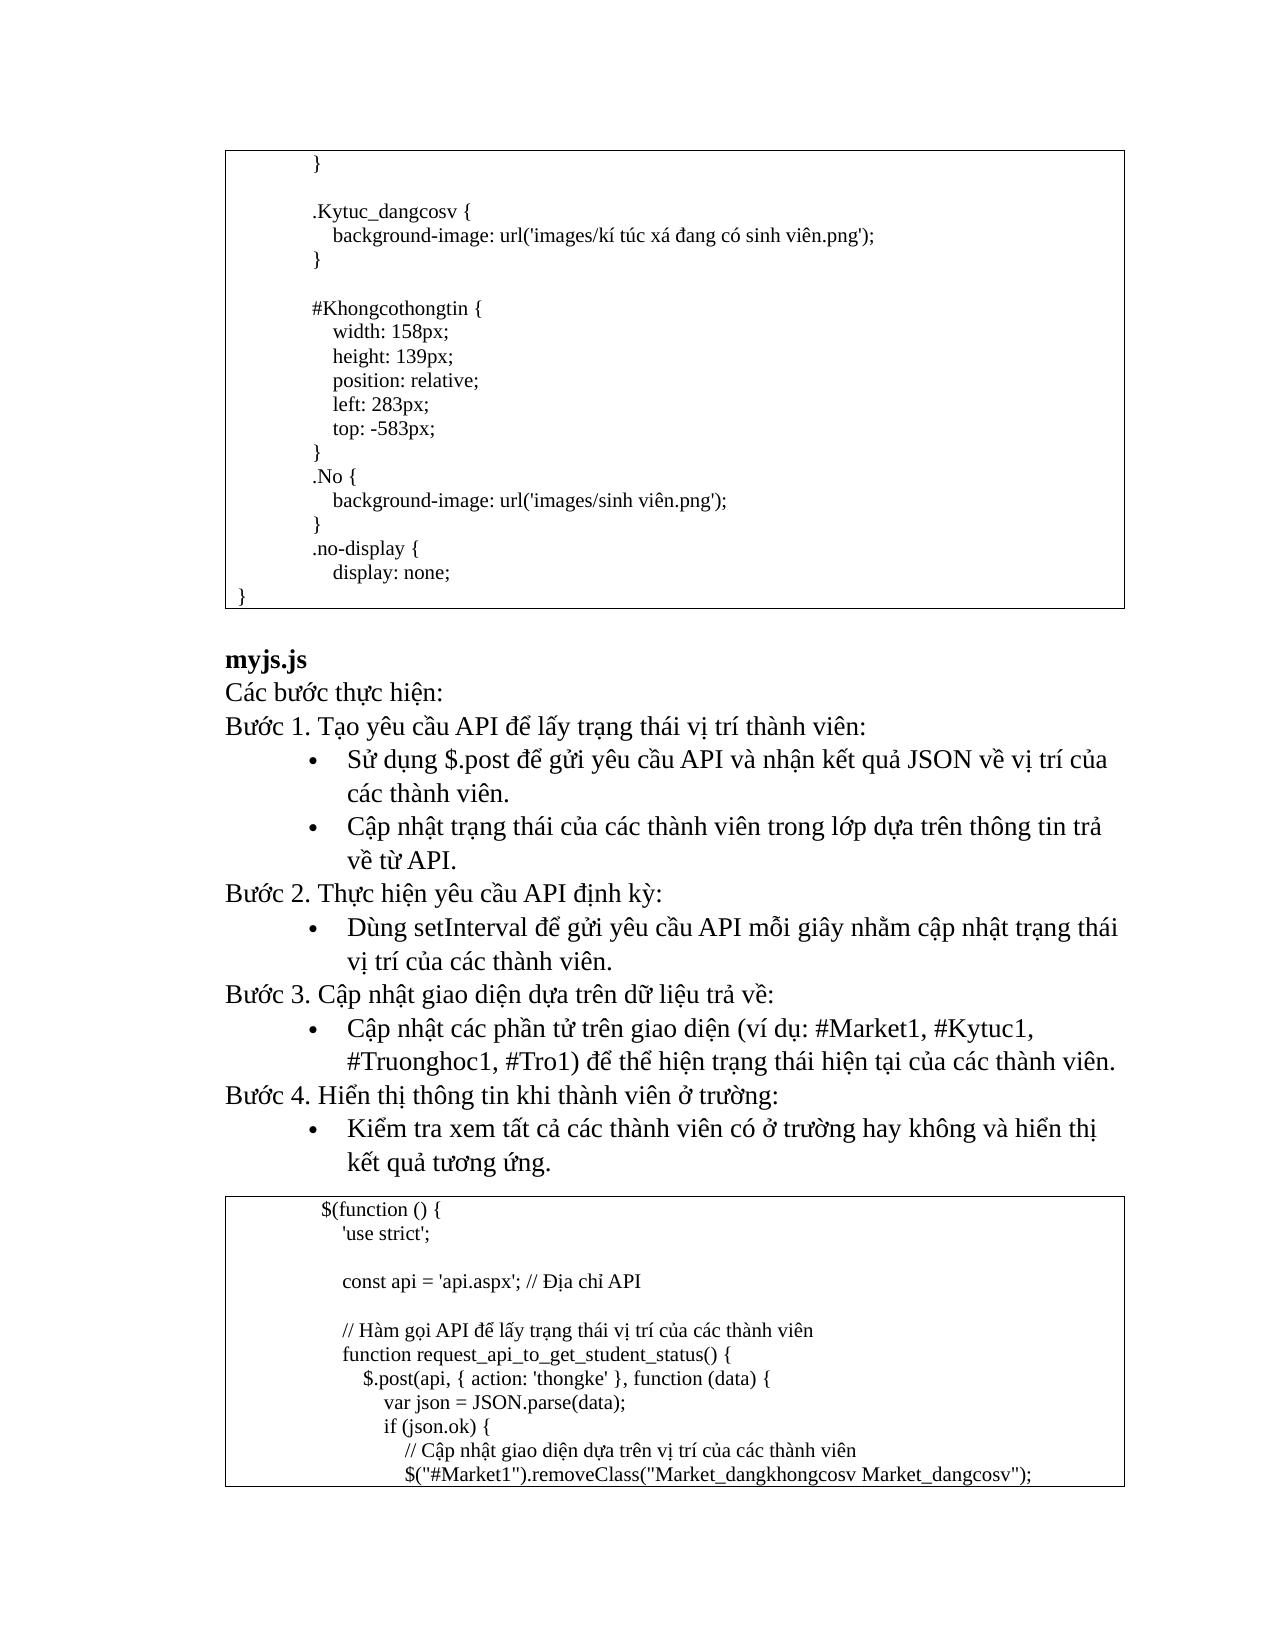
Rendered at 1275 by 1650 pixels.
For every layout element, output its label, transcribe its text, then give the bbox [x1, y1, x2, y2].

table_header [226, 151, 1124, 608]
list Bước 3. Cập nhật giao diện dựa trên dữ liệu trả về: [225, 978, 1125, 1009]
list Bước 1. Tạo yêu cầu API để lấy trạng thái vị trí thành viên: [225, 710, 1125, 741]
list Bước 4. Hiển thị thông tin khi thành viên ở trường: [225, 1079, 1125, 1110]
list Dùng setInterval để gửi yêu cầu API mỗi giây nhằm cập nhật trạng thái vị trí của các thành viên. [309, 911, 1125, 976]
list Bước 2. Thực hiện yêu cầu API định kỳ: [225, 878, 1125, 909]
list myjs.js [225, 643, 1125, 674]
list Kiểm tra xem tất cả các thành viên có ở trường hay không và hiển thị kết quả tương ứng. [309, 1112, 1125, 1177]
list Cập nhật các phần tử trên giao diện (ví dụ: #Market1, #Kytuc1, #Truonghoc1, #Tro1) để thể hiện trạng thái hiện tại của các thành viên. [309, 1012, 1125, 1076]
list Sử dụng $.post để gửi yêu cầu API và nhận kết quả JSON về vị trí của các thành viên. [309, 743, 1125, 808]
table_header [226, 1197, 1124, 1486]
list Các bước thực hiện: [225, 676, 1125, 707]
list Cập nhật trạng thái của các thành viên trong lớp dựa trên thông tin trả về từ API. [309, 811, 1125, 875]
